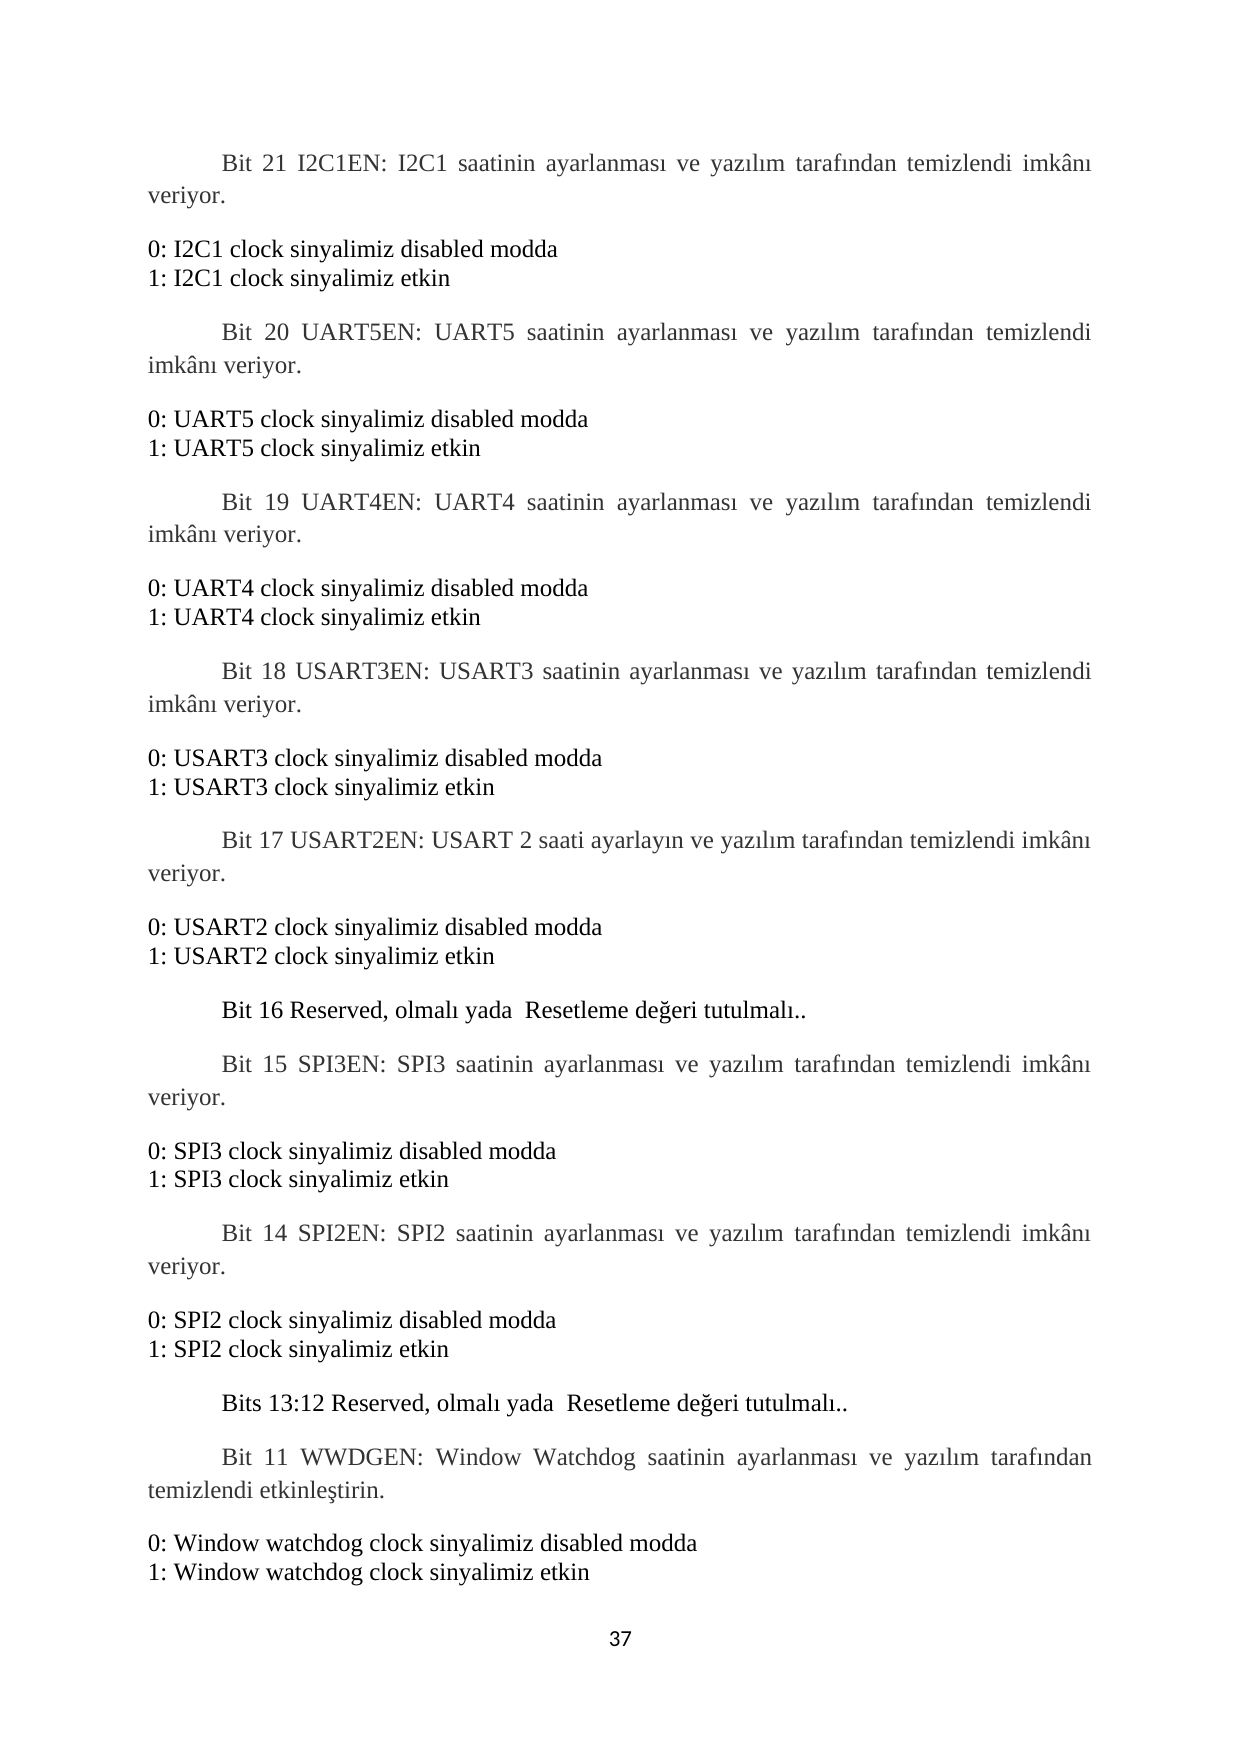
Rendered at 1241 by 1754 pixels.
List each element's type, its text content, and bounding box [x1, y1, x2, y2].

text Bit 17 USART2EN: USART 2 saati ayarlayın ve yazılım tarafından temizlendi imkânı veriyor. [148, 826, 1093, 887]
text 0: Window watchdog clock sinyalimiz disabled modda [148, 1528, 1093, 1557]
text 1: UART4 clock sinyalimiz etkin [148, 602, 1093, 631]
text 1: SPI2 clock sinyalimiz etkin [148, 1334, 1093, 1363]
text 0: SPI2 clock sinyalimiz disabled modda [148, 1305, 1093, 1334]
text Bit 15 SPI3EN: SPI3 saatinin ayarlanması ve yazılım tarafından temizlendi imkânı veriyor. [148, 1049, 1093, 1111]
text 0: USART2 clock sinyalimiz disabled modda [148, 912, 1093, 941]
text 0: USART3 clock sinyalimiz disabled modda [148, 743, 1093, 772]
text Bit 18 USART3EN: USART3 saatinin ayarlanması ve yazılım tarafından temizlendi imkânı veriyor. [148, 656, 1093, 718]
text Bit 19 UART4EN: UART4 saatinin ayarlanması ve yazılım tarafından temizlendi imkânı veriyor. [148, 487, 1093, 548]
text Bit 16 Reserved, olmalı yada Resetleme değeri tutulmalı.. [148, 995, 1093, 1024]
text Bits 13:12 Reserved, olmalı yada Resetleme değeri tutulmalı.. [148, 1388, 1093, 1417]
text Bit 21 I2C1EN: I2C1 saatinin ayarlanması ve yazılım tarafından temizlendi imkânı veriyor. [148, 148, 1093, 209]
text 0: UART5 clock sinyalimiz disabled modda [148, 404, 1093, 433]
text 1: UART5 clock sinyalimiz etkin [148, 433, 1093, 461]
text 0: I2C1 clock sinyalimiz disabled modda [148, 234, 1093, 263]
text 0: UART4 clock sinyalimiz disabled modda [148, 573, 1093, 602]
text Bit 20 UART5EN: UART5 saatinin ayarlanması ve yazılım tarafından temizlendi imkânı veriyor. [148, 317, 1093, 379]
text 1: SPI3 clock sinyalimiz etkin [148, 1164, 1093, 1193]
text Bit 14 SPI2EN: SPI2 saatinin ayarlanması ve yazılım tarafından temizlendi imkânı veriyor. [148, 1218, 1093, 1280]
text 1: Window watchdog clock sinyalimiz etkin [148, 1557, 1093, 1586]
text 0: SPI3 clock sinyalimiz disabled modda [148, 1136, 1093, 1164]
text Bit 11 WWDGEN: Window Watchdog saatinin ayarlanması ve yazılım tarafından temizlendi etkinleştirin. [148, 1442, 1093, 1503]
text 1: I2C1 clock sinyalimiz etkin [148, 263, 1093, 292]
text 1: USART3 clock sinyalimiz etkin [148, 772, 1093, 800]
text 1: USART2 clock sinyalimiz etkin [148, 941, 1093, 970]
